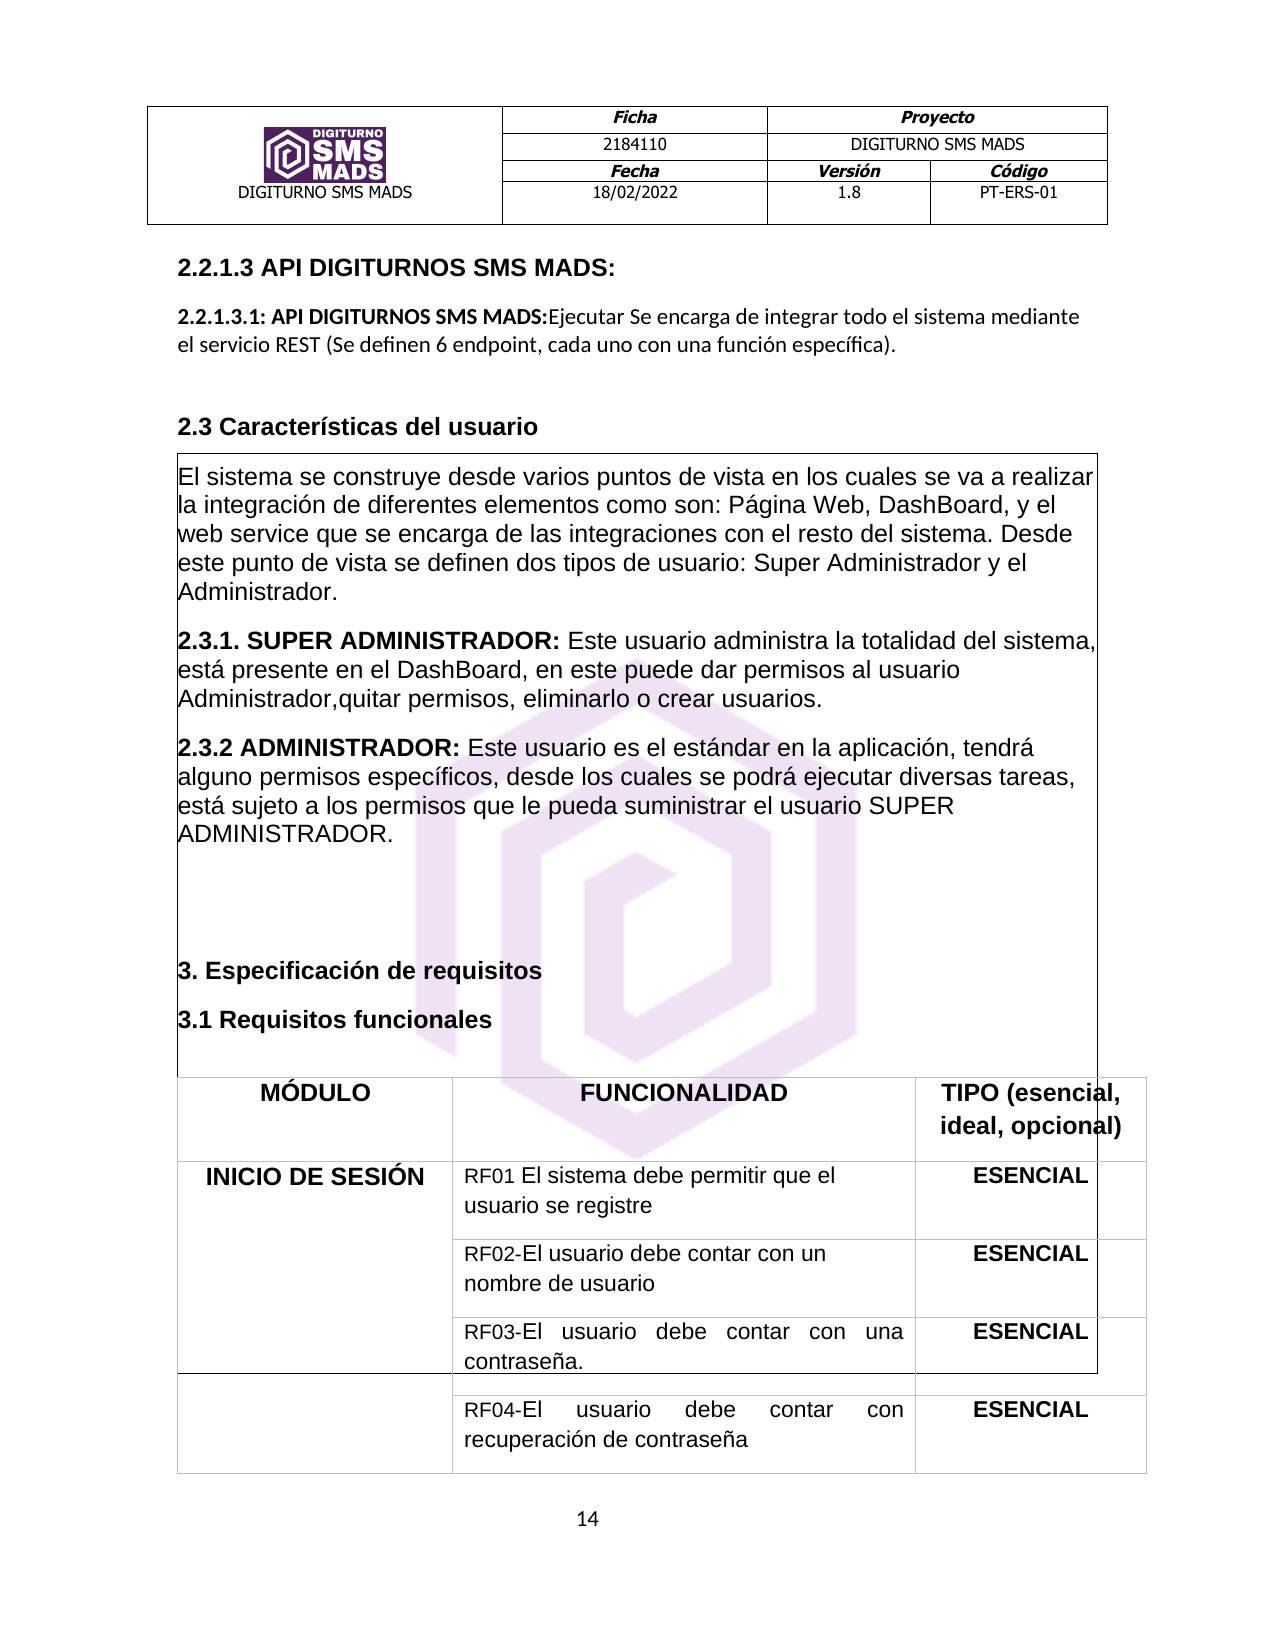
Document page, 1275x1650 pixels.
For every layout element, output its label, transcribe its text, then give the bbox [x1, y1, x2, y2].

table_cell RF03-El usuario debe contar con una contraseña. [453, 1318, 915, 1395]
picture [263, 127, 386, 183]
table_cell INICIO DE SESIÓN [178, 1162, 452, 1473]
subtitle 3. Especificación de requisitos [177, 956, 1098, 984]
table_cell ESENCIAL [916, 1396, 1146, 1473]
table_cell ESENCIAL [916, 1318, 1146, 1395]
table_cell RF01 El sistema debe permitir que el usuario se registre [453, 1162, 915, 1239]
table_cell ESENCIAL [916, 1240, 1146, 1317]
table_cell ESENCIAL [916, 1162, 1146, 1239]
subtitle 2.2.1.3.1: API DIGITURNOS SMS MADS:Ejecutar Se encarga de integrar todo el sistema mediante el servicio REST (Se definen 6 endpoint, cada uno con una función específica). [177, 302, 1098, 358]
subtitle 2.3.2 ADMINISTRADOR: Este usuario es el estándar en la aplicación, tendrá alguno permisos específicos, desde los cuales se podrá ejecutar diversas tareas, está sujeto a los permisos que le pueda suministrar el usuario SUPER ADMINISTRADOR. [177, 733, 1098, 848]
table_header TIPO (esencial, ideal, opcional) [916, 1078, 1146, 1161]
subtitle 2.2.1.3 API DIGITURNOS SMS MADS: [177, 252, 1098, 281]
table_cell RF04-El usuario debe contar con recuperación de contraseña [453, 1396, 915, 1473]
table_header MÓDULO [178, 1078, 452, 1161]
subtitle 2.3.1. SUPER ADMINISTRADOR: Este usuario administra la totalidad del sistema, está presente en el DashBoard, en este puede dar permisos al usuario Administrador,quitar permisos, eliminarlo o crear usuarios. [177, 626, 1098, 712]
table_cell RF02-El usuario debe contar con un nombre de usuario [453, 1240, 915, 1317]
table_header FUNCIONALIDAD [453, 1078, 915, 1161]
subtitle El sistema se construye desde varios puntos de vista en los cuales se va a realizar la integración de diferentes elementos como son: Página Web, DashBoard, y el web service que se encarga de las integraciones con el resto del sistema. Desde este punto de vista se definen dos tipos de usuario: Super Administrador y el Administrador. [177, 462, 1098, 605]
subtitle 3.1 Requisitos funcionales [177, 1005, 1098, 1034]
subtitle 2.3 Características del usuario [177, 412, 1098, 441]
